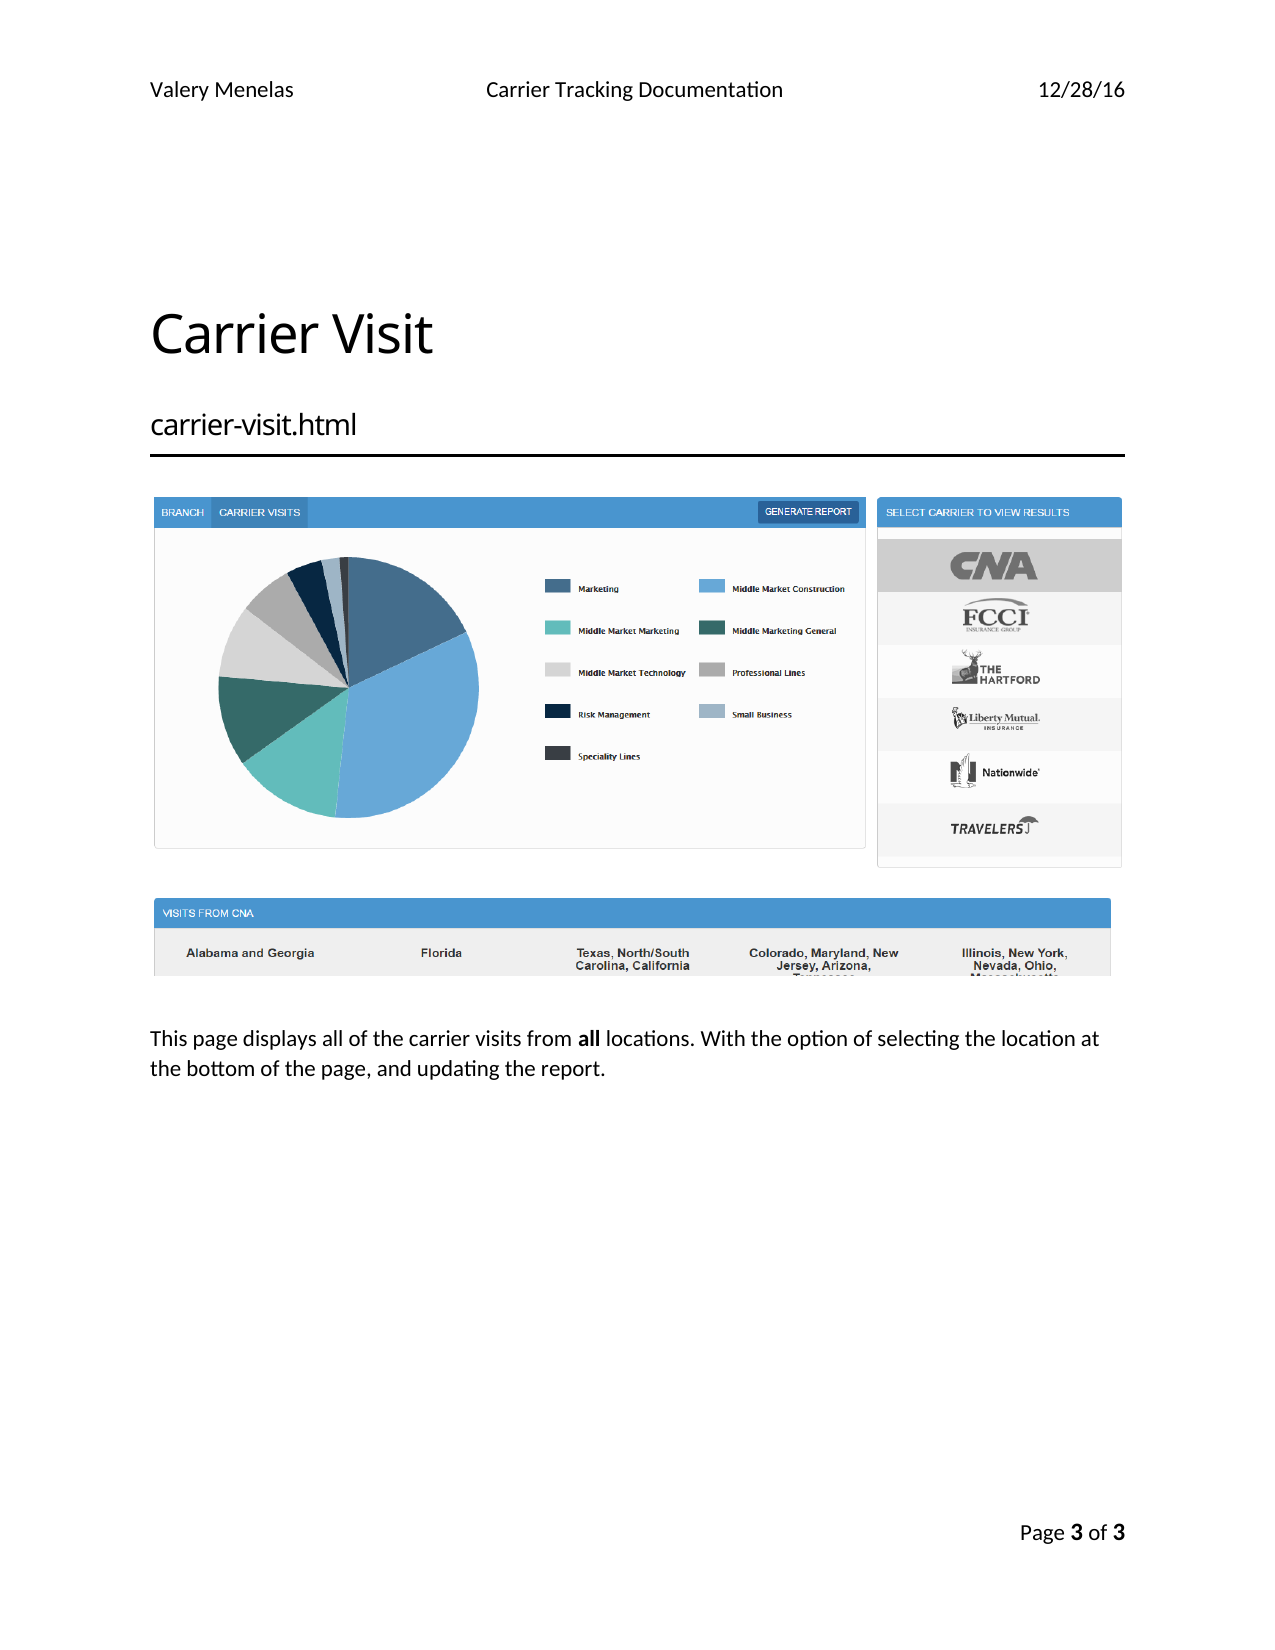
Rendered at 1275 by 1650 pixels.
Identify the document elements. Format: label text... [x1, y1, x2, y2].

picture [150, 493, 1124, 976]
subtitle Carrier Visit carrier-visit.html [150, 296, 1125, 454]
text This page displays all of the carrier visits from all locations. With the option of selecting the location at the bottom of the page, and updating the report. [150, 994, 1125, 1082]
